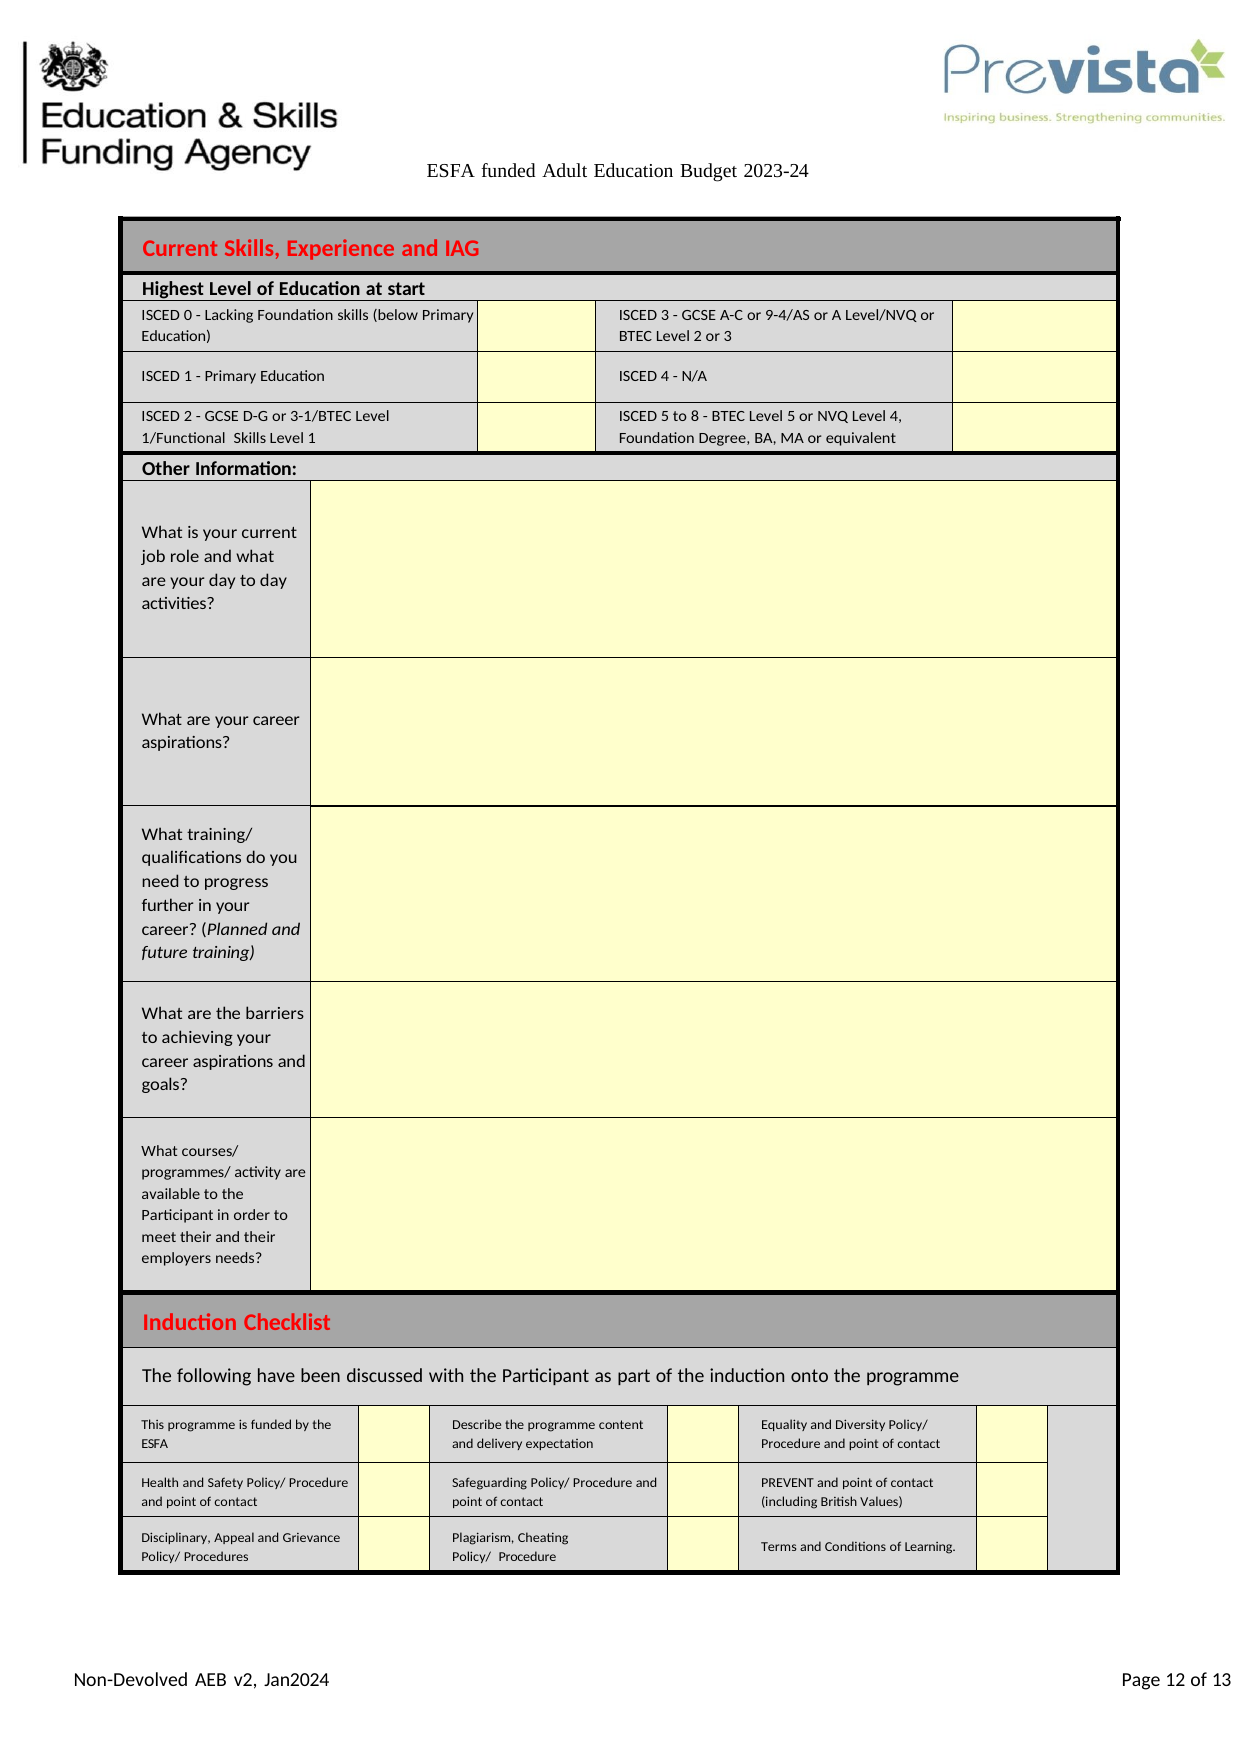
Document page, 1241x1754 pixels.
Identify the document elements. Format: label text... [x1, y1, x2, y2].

table_cell [668, 1406, 738, 1462]
table_cell Highest Level of Education at start [123, 275, 1116, 300]
picture [17, 35, 342, 174]
table_cell Health and Safety Policy/ Procedure and point of contact [123, 1463, 358, 1516]
table_cell [478, 403, 595, 451]
table_cell PREVENT and point of contact (including British Values) [739, 1463, 976, 1516]
table_cell ISCED 1 - Primary Education [123, 352, 477, 402]
table_cell What is your current job role and what are your day to day activities? [123, 481, 310, 656]
table_cell Plagiarism, Cheating Policy/ Procedure [430, 1517, 667, 1570]
table_cell [977, 1463, 1047, 1516]
table_cell [953, 352, 1116, 402]
table_cell [953, 403, 1116, 451]
table_cell [359, 1517, 429, 1570]
table_cell [977, 1406, 1047, 1462]
table_cell ISCED 0 - Lacking Foundation skills (below Primary Education) [123, 301, 477, 351]
table_cell [668, 1517, 738, 1570]
table_cell [1048, 1406, 1116, 1570]
table_cell [311, 481, 1116, 656]
table_cell What courses/ programmes/ activity are available to the Participant in order to meet their and their employers needs? [123, 1118, 310, 1290]
table_cell [359, 1406, 429, 1462]
table_cell Other Information: [123, 455, 1116, 480]
table_cell [953, 301, 1116, 351]
table_cell Describe the programme content and delivery expectation [430, 1406, 667, 1462]
table_cell What are the barriers to achieving your career aspirations and goals? [123, 982, 310, 1117]
table_cell Disciplinary, Appeal and Grievance Policy/ Procedures [123, 1517, 358, 1570]
table_cell [478, 301, 595, 351]
table_cell This programme is funded by the ESFA [123, 1406, 358, 1462]
table_cell [478, 352, 595, 402]
table_cell Safeguarding Policy/ Procedure and point of contact [430, 1463, 667, 1516]
table_cell [668, 1463, 738, 1516]
picture [943, 34, 1226, 132]
table_cell What training/ qualifications do you need to progress further in your career? (Planned and future training) [123, 806, 310, 981]
table_cell [311, 982, 1116, 1117]
table_cell [311, 807, 1116, 981]
table_cell What are your career aspirations? [123, 658, 310, 805]
table_cell The following have been discussed with the Participant as part of the induction onto the programme [123, 1348, 1116, 1405]
table_cell [311, 658, 1116, 805]
table_cell ISCED 2 - GCSE D-G or 3-1/BTEC Level 1/Functional Skills Level 1 [123, 403, 477, 451]
table_cell Equality and Diversity Policy/ Procedure and point of contact [739, 1406, 976, 1462]
table_cell ISCED 4 - N/A [596, 352, 952, 402]
table_header Current Skills, Experience and IAG [123, 221, 1116, 271]
table_cell ISCED 5 to 8 - BTEC Level 5 or NVQ Level 4, Foundation Degree, BA, MA or equivalent [596, 403, 952, 451]
table_cell Terms and Conditions of Learning. [739, 1517, 976, 1570]
table_cell Induction Checklist [123, 1295, 1116, 1347]
table_cell [359, 1463, 429, 1516]
table_cell ISCED 3 - GCSE A-C or 9-4/AS or A Level/NVQ or BTEC Level 2 or 3 [596, 301, 952, 351]
table_cell [977, 1517, 1047, 1570]
table_cell [311, 1118, 1116, 1290]
